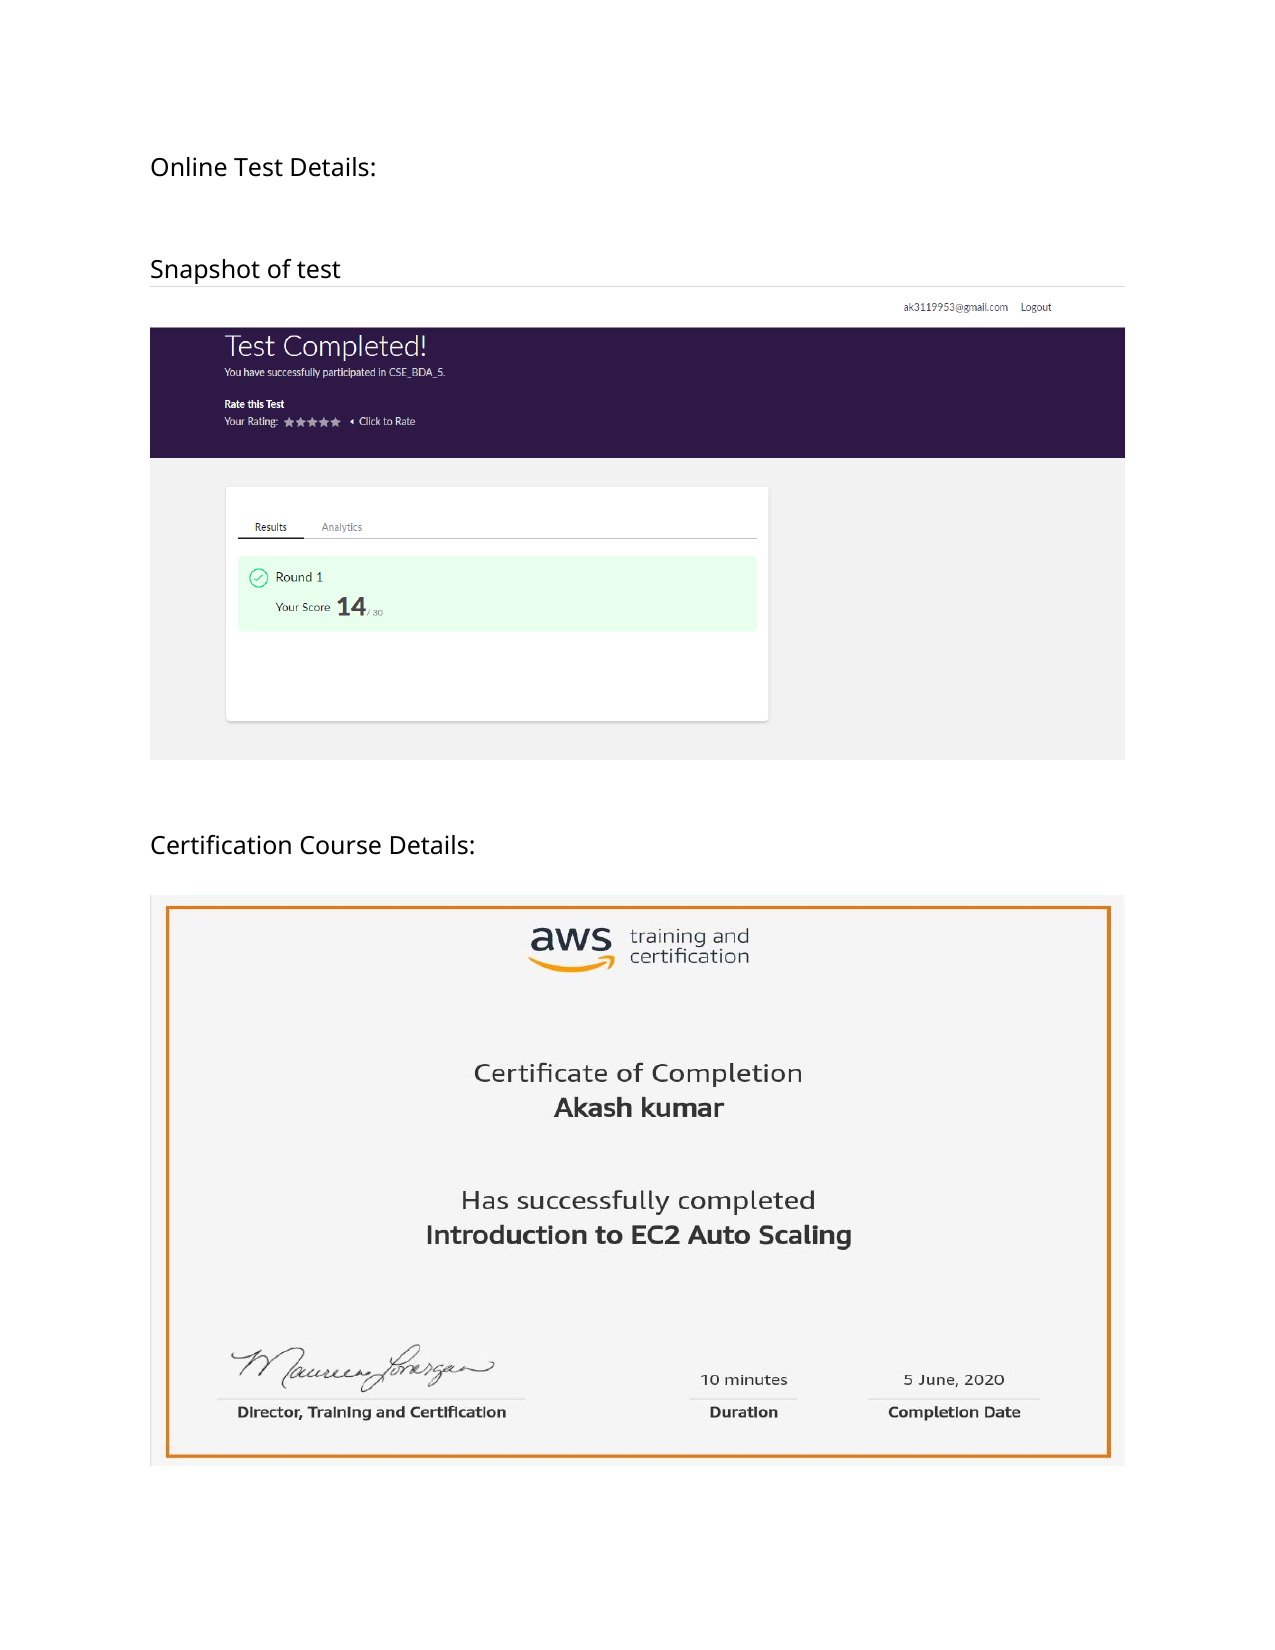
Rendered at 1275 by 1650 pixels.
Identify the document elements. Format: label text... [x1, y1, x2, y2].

text Certification Course Details: [150, 827, 1125, 861]
text Online Test Details: [150, 150, 1125, 184]
picture [150, 286, 1125, 760]
picture [150, 895, 1125, 1466]
text Snapshot of test [150, 252, 1125, 286]
